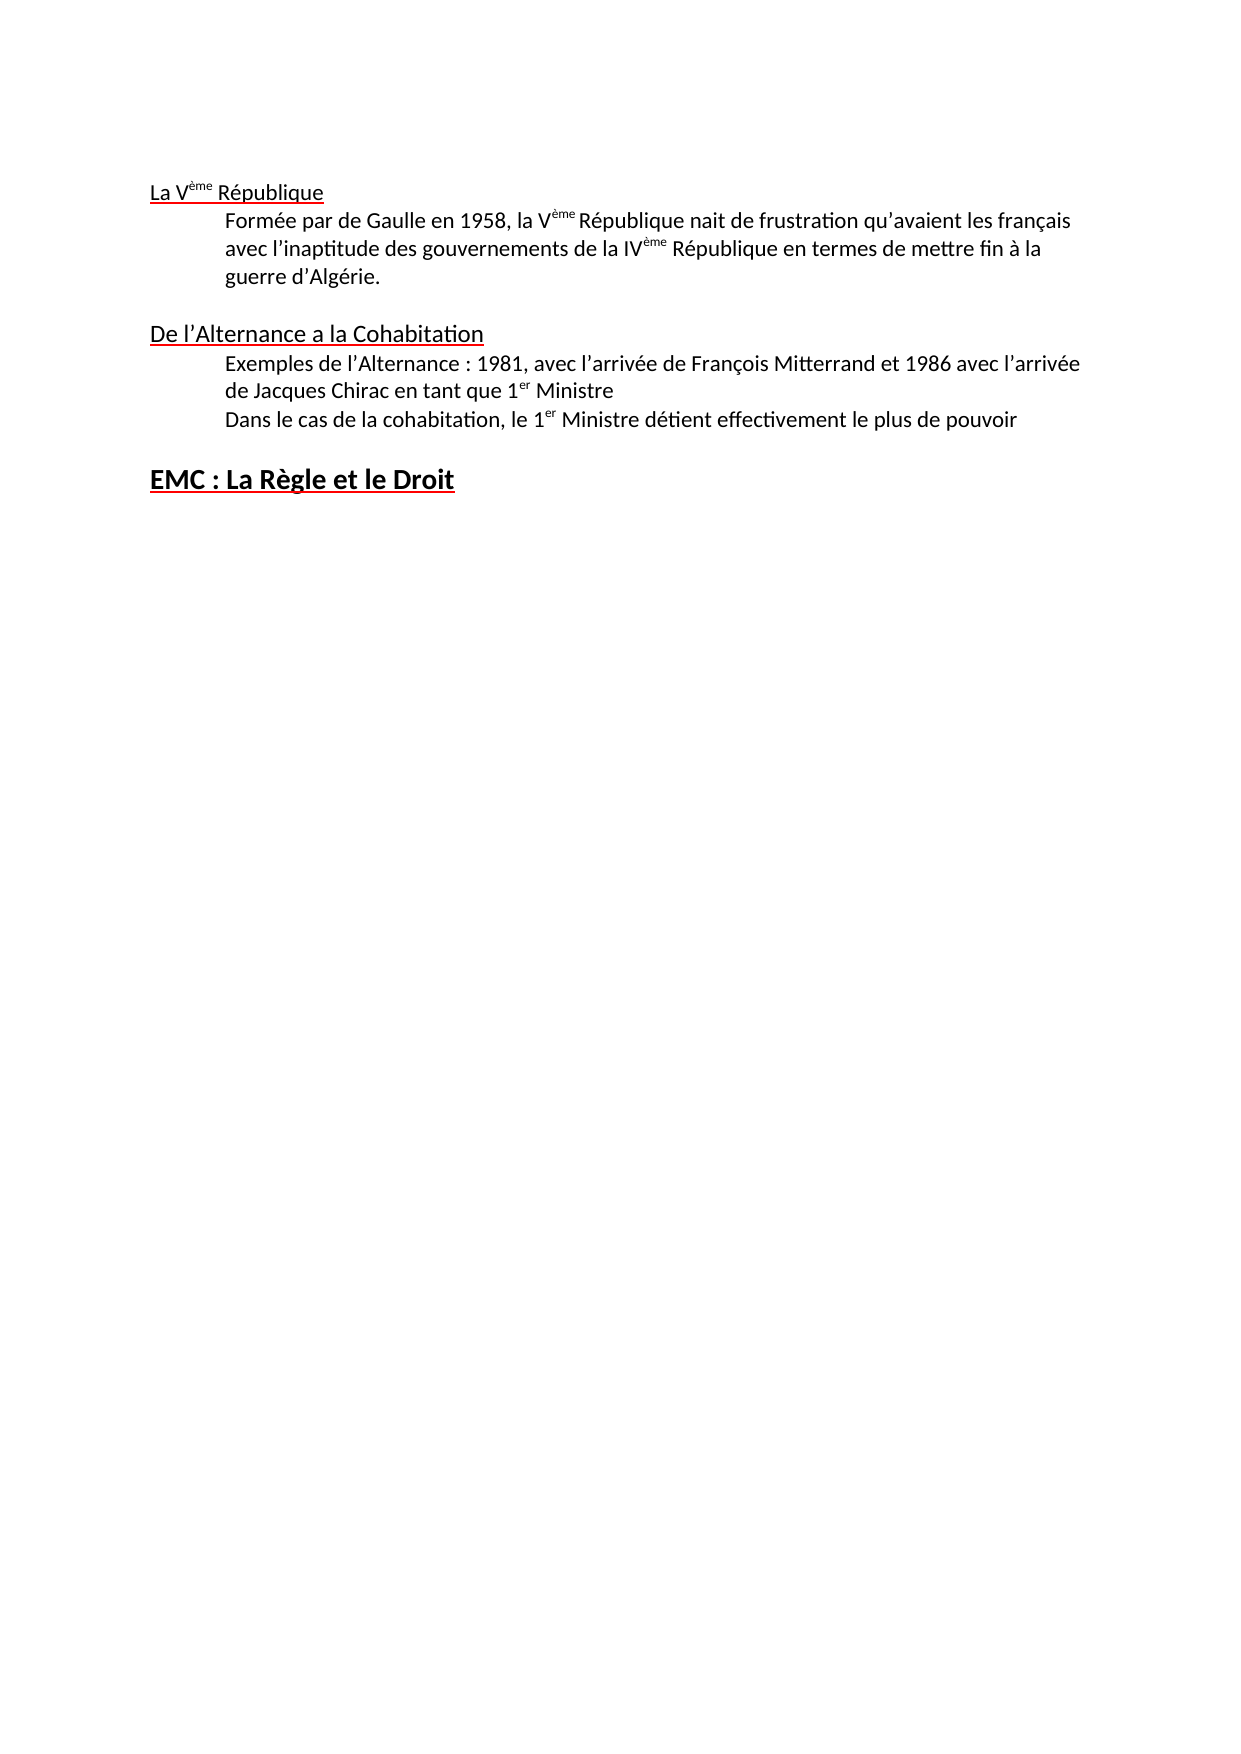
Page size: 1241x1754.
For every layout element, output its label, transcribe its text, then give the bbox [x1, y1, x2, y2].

text Dans le cas de la cohabitation, le 1er Ministre détient effectivement le plus de pouvoir [225, 405, 1090, 433]
text Formée par de Gaulle en 1958, la Vème République nait de frustration qu’avaient les français avec l’inaptitude des gouvernements de la IVème République en termes de mettre fin à la guerre d’Algérie. [225, 206, 1090, 290]
text EMC : La Règle et le Droit [150, 461, 1090, 496]
text De l’Alternance a la Cohabitation [150, 318, 1090, 349]
text Exemples de l’Alternance : 1981, avec l’arrivée de François Mitterrand et 1986 avec l’arrivée de Jacques Chirac en tant que 1er Ministre [225, 349, 1090, 405]
text La Vème République [150, 178, 1090, 206]
